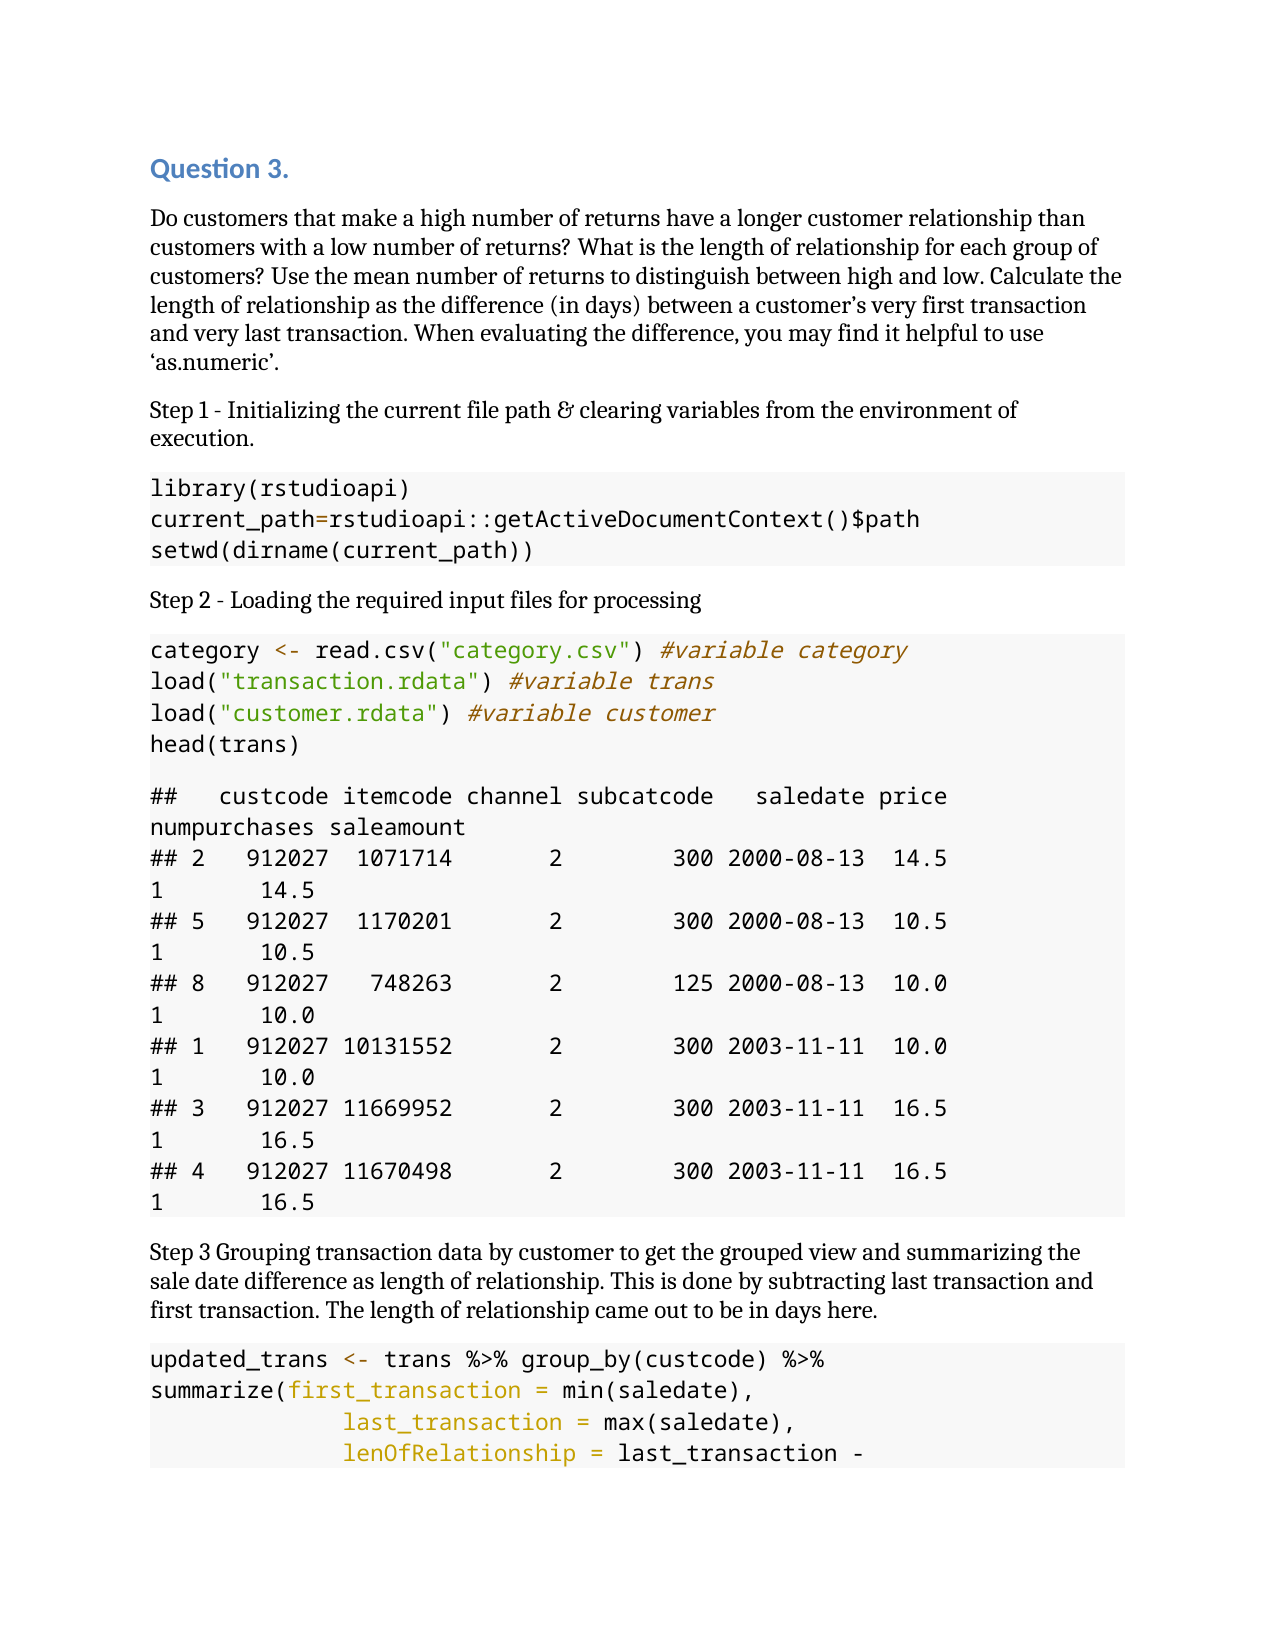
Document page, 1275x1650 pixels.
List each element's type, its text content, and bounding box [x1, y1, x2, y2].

text library(rstudioapi) current_path=rstudioapi::getActiveDocumentContext()$path setwd(dirname(current_path)) [411, 472, 1125, 566]
text Step 1 - Initializing the current file path & clearing variables from the environment of execution. [150, 396, 1125, 453]
text category <- read.csv("category.csv") #variable category load("transaction.rdata") #variable trans load("customer.rdata") #variable customer head(trans) [301, 634, 1125, 759]
text ## custcode itemcode channel subcatcode saledate price numpurchases saleamount ## 2 912027 1071714 2 300 2000-08-13 14.5 1 14.5 ## 5 912027 1170201 2 300 2000-08-13 10.5 1 10.5 ## 8 912027 748263 2 125 2000-08-13 10.0 1 10.0 ## 1 912027 10131552 2 300 2003-11-11 10.0 1 10.0 ## 3 912027 11669952 2 300 2003-11-11 16.5 1 16.5 ## 4 912027 11670498 2 300 2003-11-11 16.5 1 16.5 [150, 780, 1125, 1217]
subtitle Question 3. [150, 150, 1125, 186]
text Step 2 - Loading the required input files for processing [150, 586, 1125, 615]
text Step 3 Grouping transaction data by customer to get the grouped view and summarizing the sale date difference as length of relationship. This is done by subtracting last transaction and first transaction. The length of relationship came out to be in days here. [150, 1238, 1125, 1324]
text Do customers that make a high number of returns have a longer customer relationship than customers with a low number of returns? What is the length of relationship for each group of customers? Use the mean number of returns to distinguish between high and low. Calculate the length of relationship as the difference (in days) between a customer’s very first transaction and very last transaction. When evaluating the difference, you may find it helpful to use ‘as.numeric’. [150, 204, 1125, 377]
